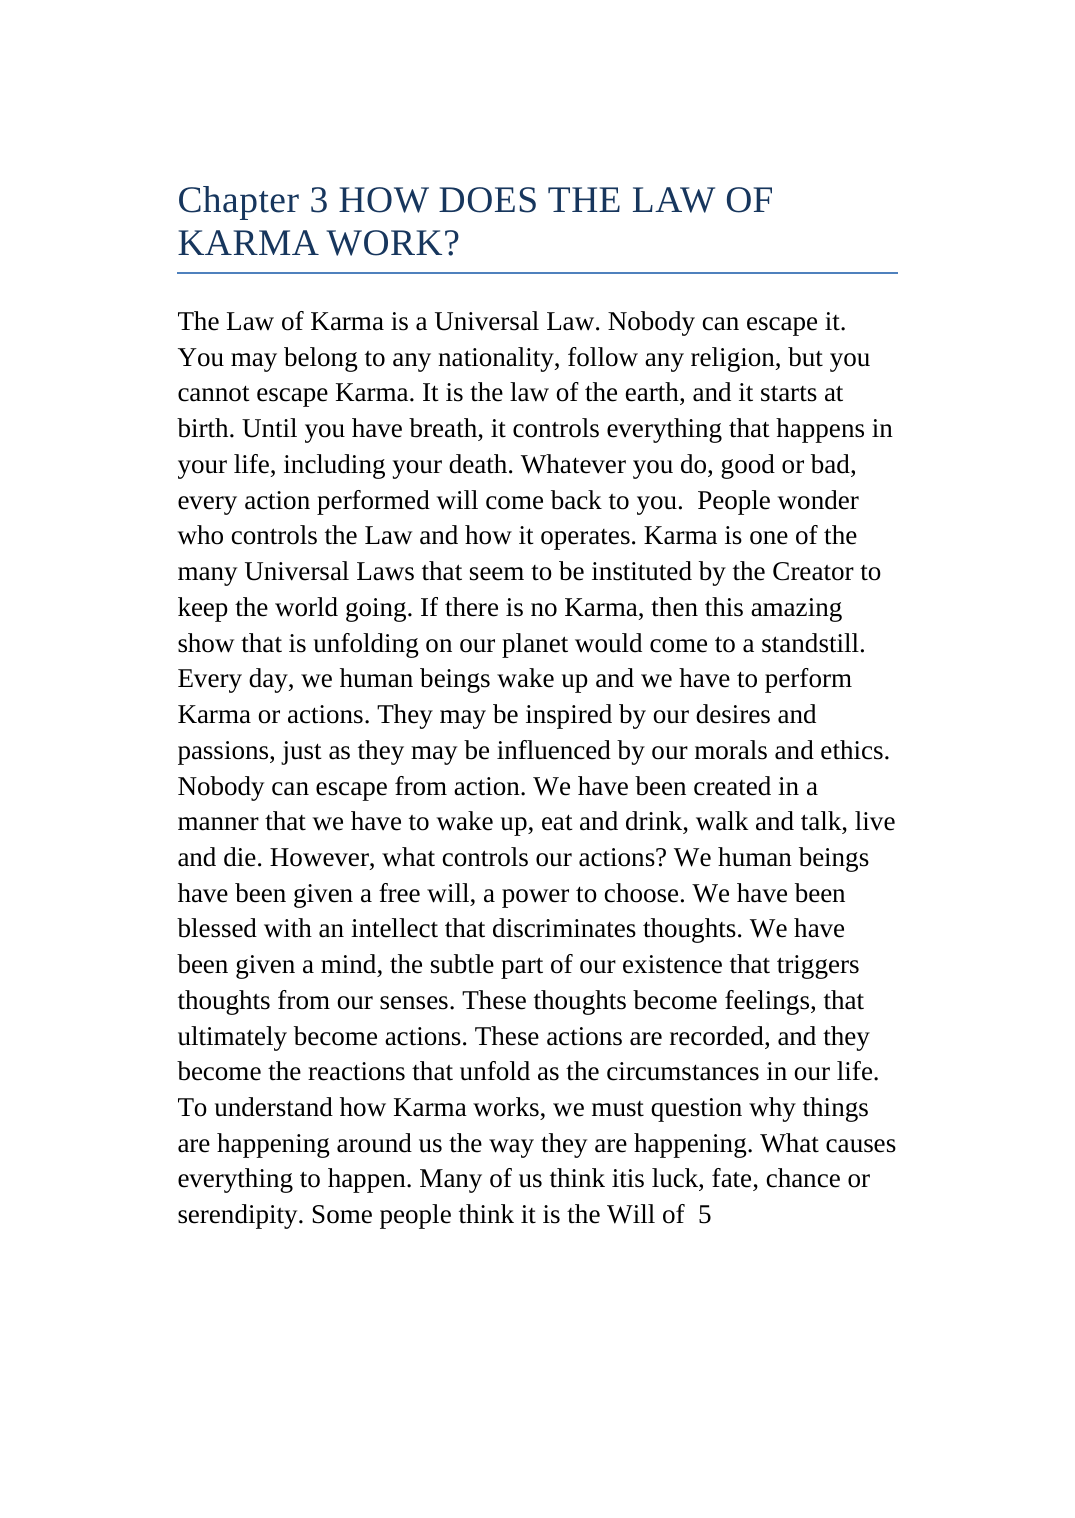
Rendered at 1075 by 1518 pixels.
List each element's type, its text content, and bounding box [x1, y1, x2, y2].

text The Law of Karma is a Universal Law. Nobody can escape it. You may belong to any nationality, follow any religion, but you cannot escape Karma. It is the law of the earth, and it starts at birth. Until you have breath, it controls everything that happens in your life, including your death. Whatever you do, good or bad, every action performed will come back to you. People wonder who controls the Law and how it operates. Karma is one of the many Universal Laws that seem to be instituted by the Creator to keep the world going. If there is no Karma, then this amazing show that is unfolding on our planet would come to a standstill. Every day, we human beings wake up and we have to perform Karma or actions. They may be inspired by our desires and passions, just as they may be influenced by our morals and ethics. Nobody can escape from action. We have been created in a manner that we have to wake up, eat and drink, walk and talk, live and die. However, what controls our actions? We human beings have been given a free will, a power to choose. We have been blessed with an intellect that discriminates thoughts. We have been given a mind, the subtle part of our existence that triggers thoughts from our senses. These thoughts become feelings, that ultimately become actions. These actions are recorded, and they become the reactions that unfold as the circumstances in our life. To understand how Karma works, we must question why things are happening around us the way they are happening. What causes everything to happen. Many of us think itis luck, fate, chance or serendipity. Some people think it is the Will of 5 [177, 305, 898, 1229]
title Chapter 3 HOW DOES THE LAW OF KARMA WORK? [177, 177, 898, 272]
